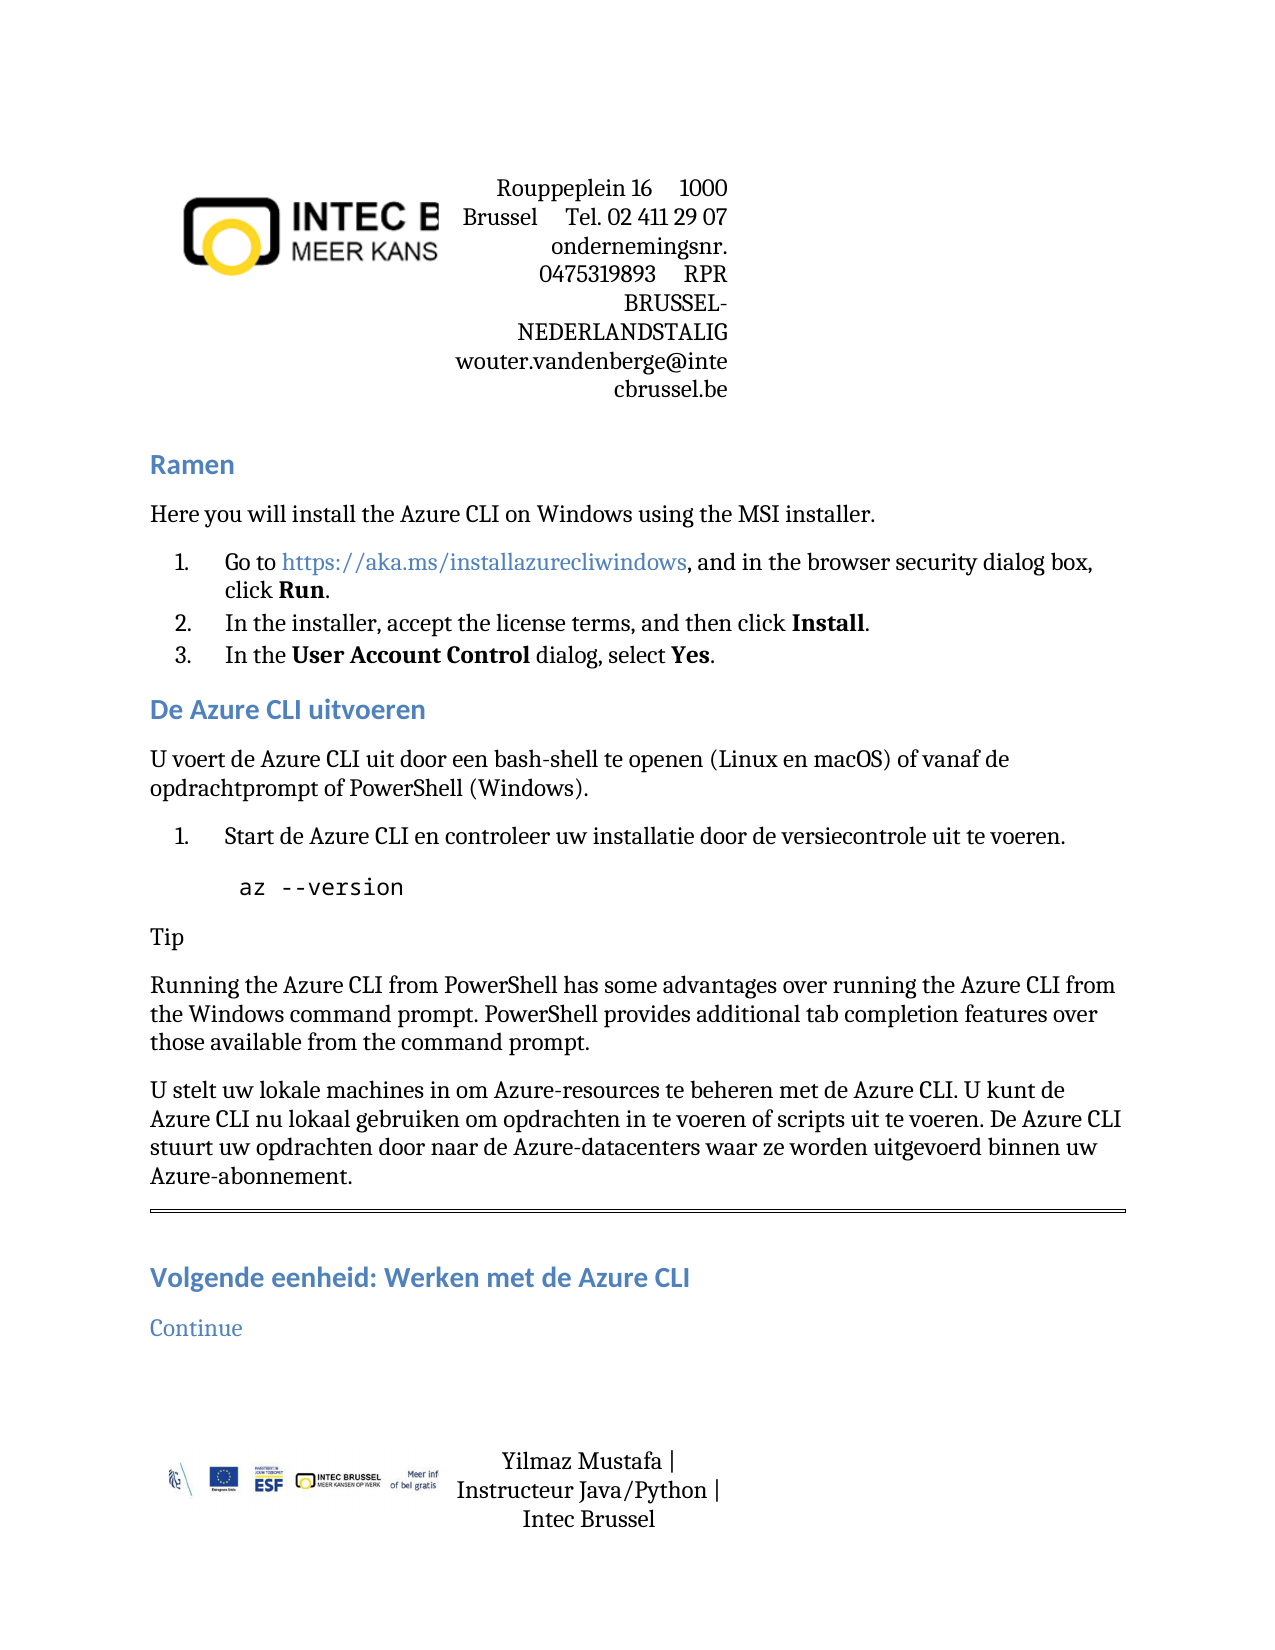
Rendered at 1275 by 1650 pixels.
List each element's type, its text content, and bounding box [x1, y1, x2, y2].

text Continue [150, 1313, 1125, 1342]
text U voert de Azure CLI uit door een bash-shell te openen (Linux en macOS) of vanaf de opdrachtprompt of PowerShell (Windows). [150, 745, 1125, 803]
text Tip [150, 923, 1125, 952]
list Go to https://aka.ms/installazurecliwindows, and in the browser security dialog box, click Run. [175, 548, 1125, 605]
subtitle Ramen [150, 446, 1125, 481]
text Here you will install the Azure CLI on Windows using the MSI installer. [150, 500, 1125, 529]
picture [168, 174, 439, 293]
subtitle Volgende eenheid: Werken met de Azure CLI [150, 1259, 1125, 1295]
subtitle De Azure CLI uitvoeren [150, 691, 1125, 727]
text Running the Azure CLI from PowerShell has some advantages over running the Azure CLI from the Windows command prompt. PowerShell provides additional tab completion features over those available from the command prompt. [150, 971, 1125, 1057]
list In the User Account Control dialog, select Yes. [175, 641, 1125, 670]
list Start de Azure CLI en controleer uw installatie door de versiecontrole uit te voeren. [175, 822, 1125, 850]
picture [168, 1447, 439, 1512]
list az --version [175, 871, 1125, 902]
text U stelt uw lokale machines in om Azure-resources te beheren met de Azure CLI. U kunt de Azure CLI nu lokaal gebruiken om opdrachten in te voeren of scripts uit te voeren. De Azure CLI stuurt uw opdrachten door naar de Azure-datacenters waar ze worden uitgevoerd binnen uw Azure-abonnement. [150, 1076, 1125, 1191]
list In the installer, accept the license terms, and then click Install. [175, 609, 1125, 638]
